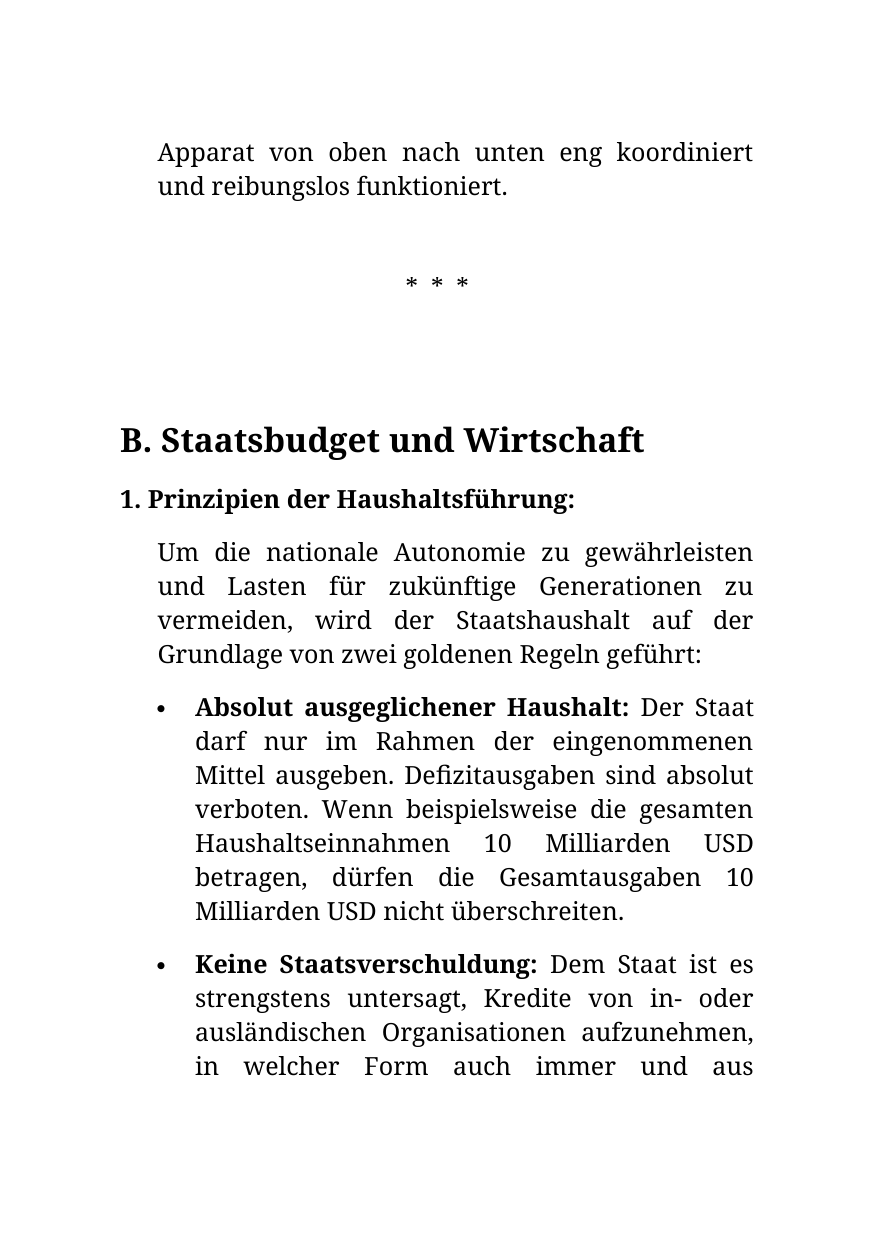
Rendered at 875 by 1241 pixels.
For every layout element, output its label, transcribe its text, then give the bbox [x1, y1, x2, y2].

text 1. Prinzipien der Haushaltsführung: [120, 481, 754, 515]
text Um die nationale Autonomie zu gewährleisten und Lasten für zukünftige Generationen zu vermeiden, wird der Staatshaushalt auf der Grundlage von zwei goldenen Regeln geführt: [157, 534, 754, 670]
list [157, 946, 754, 1083]
text B. Staatsbudget und Wirtschaft [120, 417, 754, 463]
text * * * [120, 269, 754, 303]
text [157, 135, 754, 203]
list Absolut ausgeglichener Haushalt: Der Staat darf nur im Rahmen der eingenommenen Mittel ausgeben. Defizitausgaben sind absolut verboten. Wenn beispielsweise die gesamten Haushaltseinnahmen 10 Milliarden USD betragen, dürfen die Gesamtausgaben 10 Milliarden USD nicht überschreiten. [157, 689, 754, 928]
